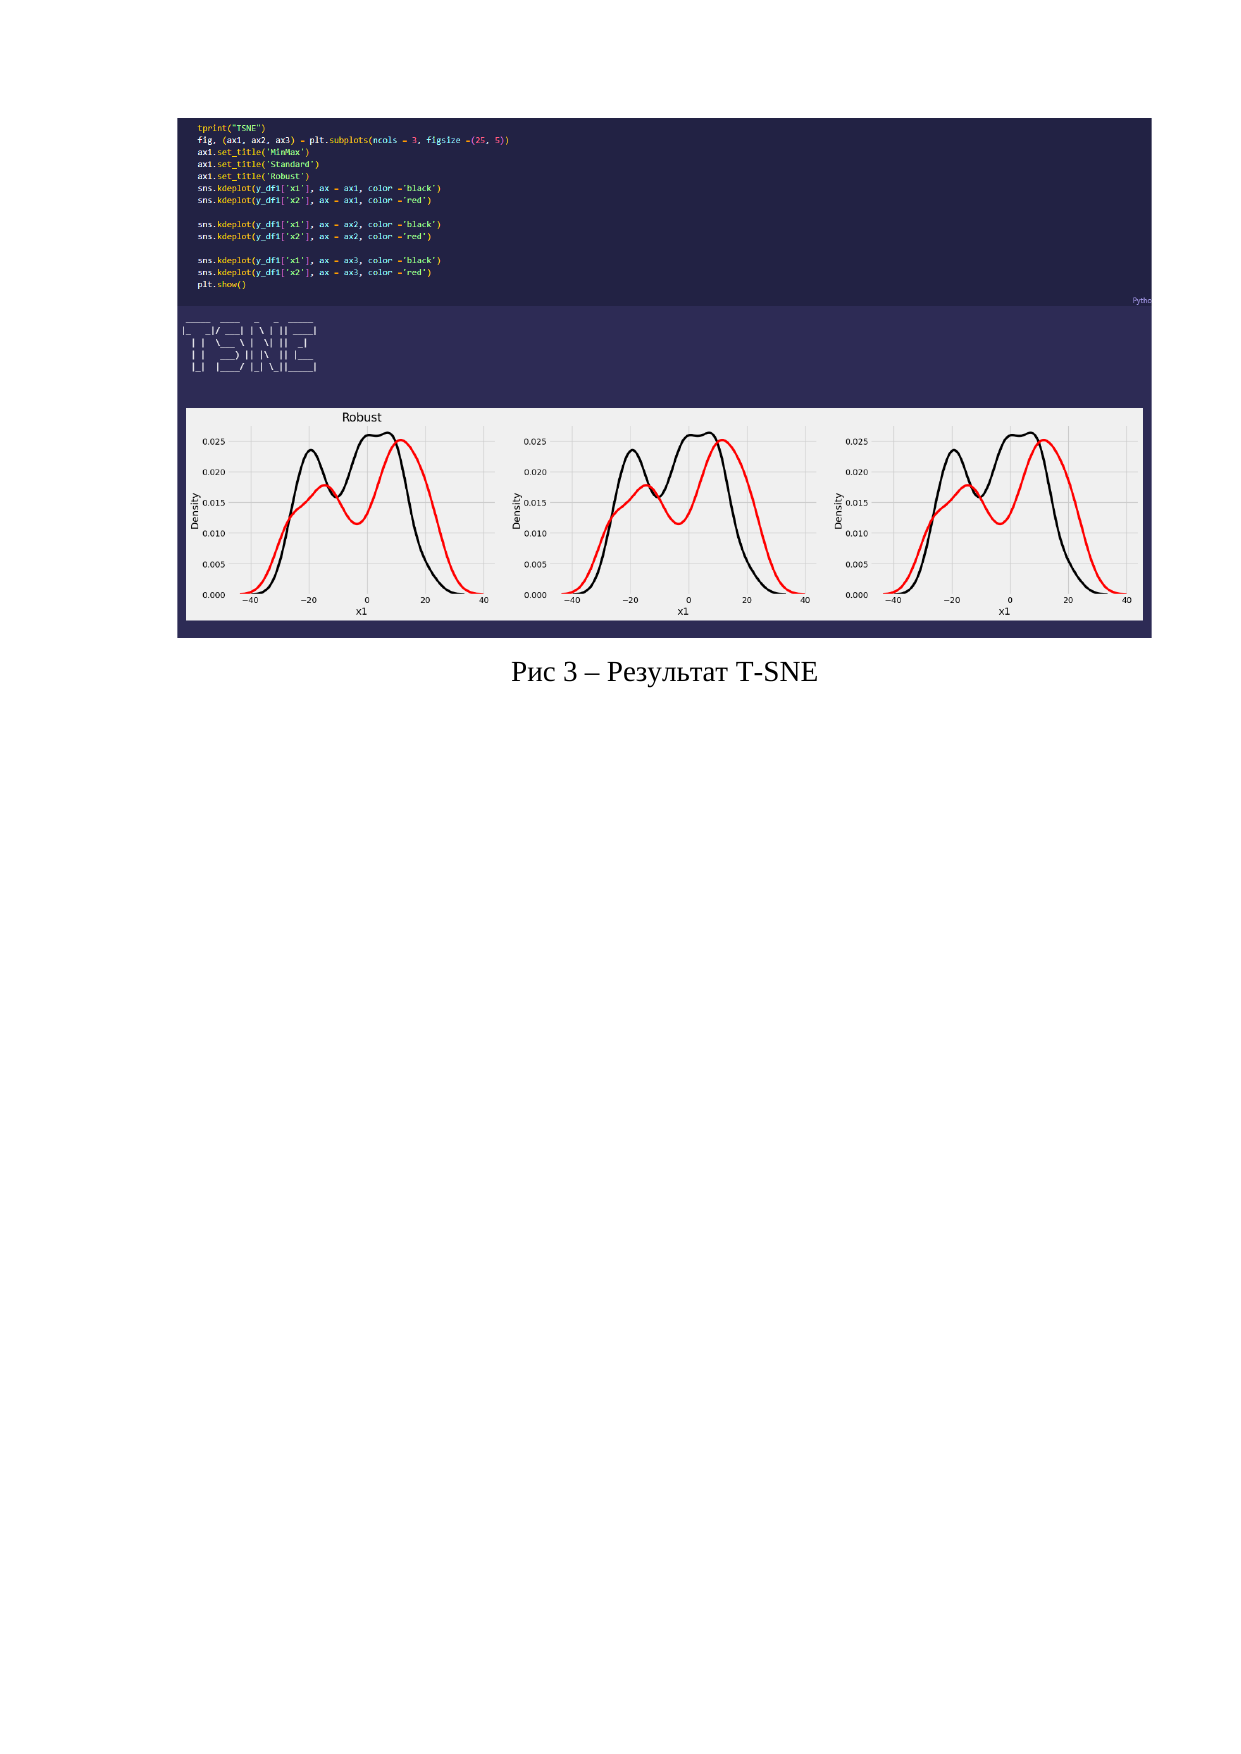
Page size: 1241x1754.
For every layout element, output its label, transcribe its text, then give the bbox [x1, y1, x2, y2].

picture [177, 118, 1152, 638]
text Рис 3 – Результат T-SNE [177, 654, 1152, 688]
